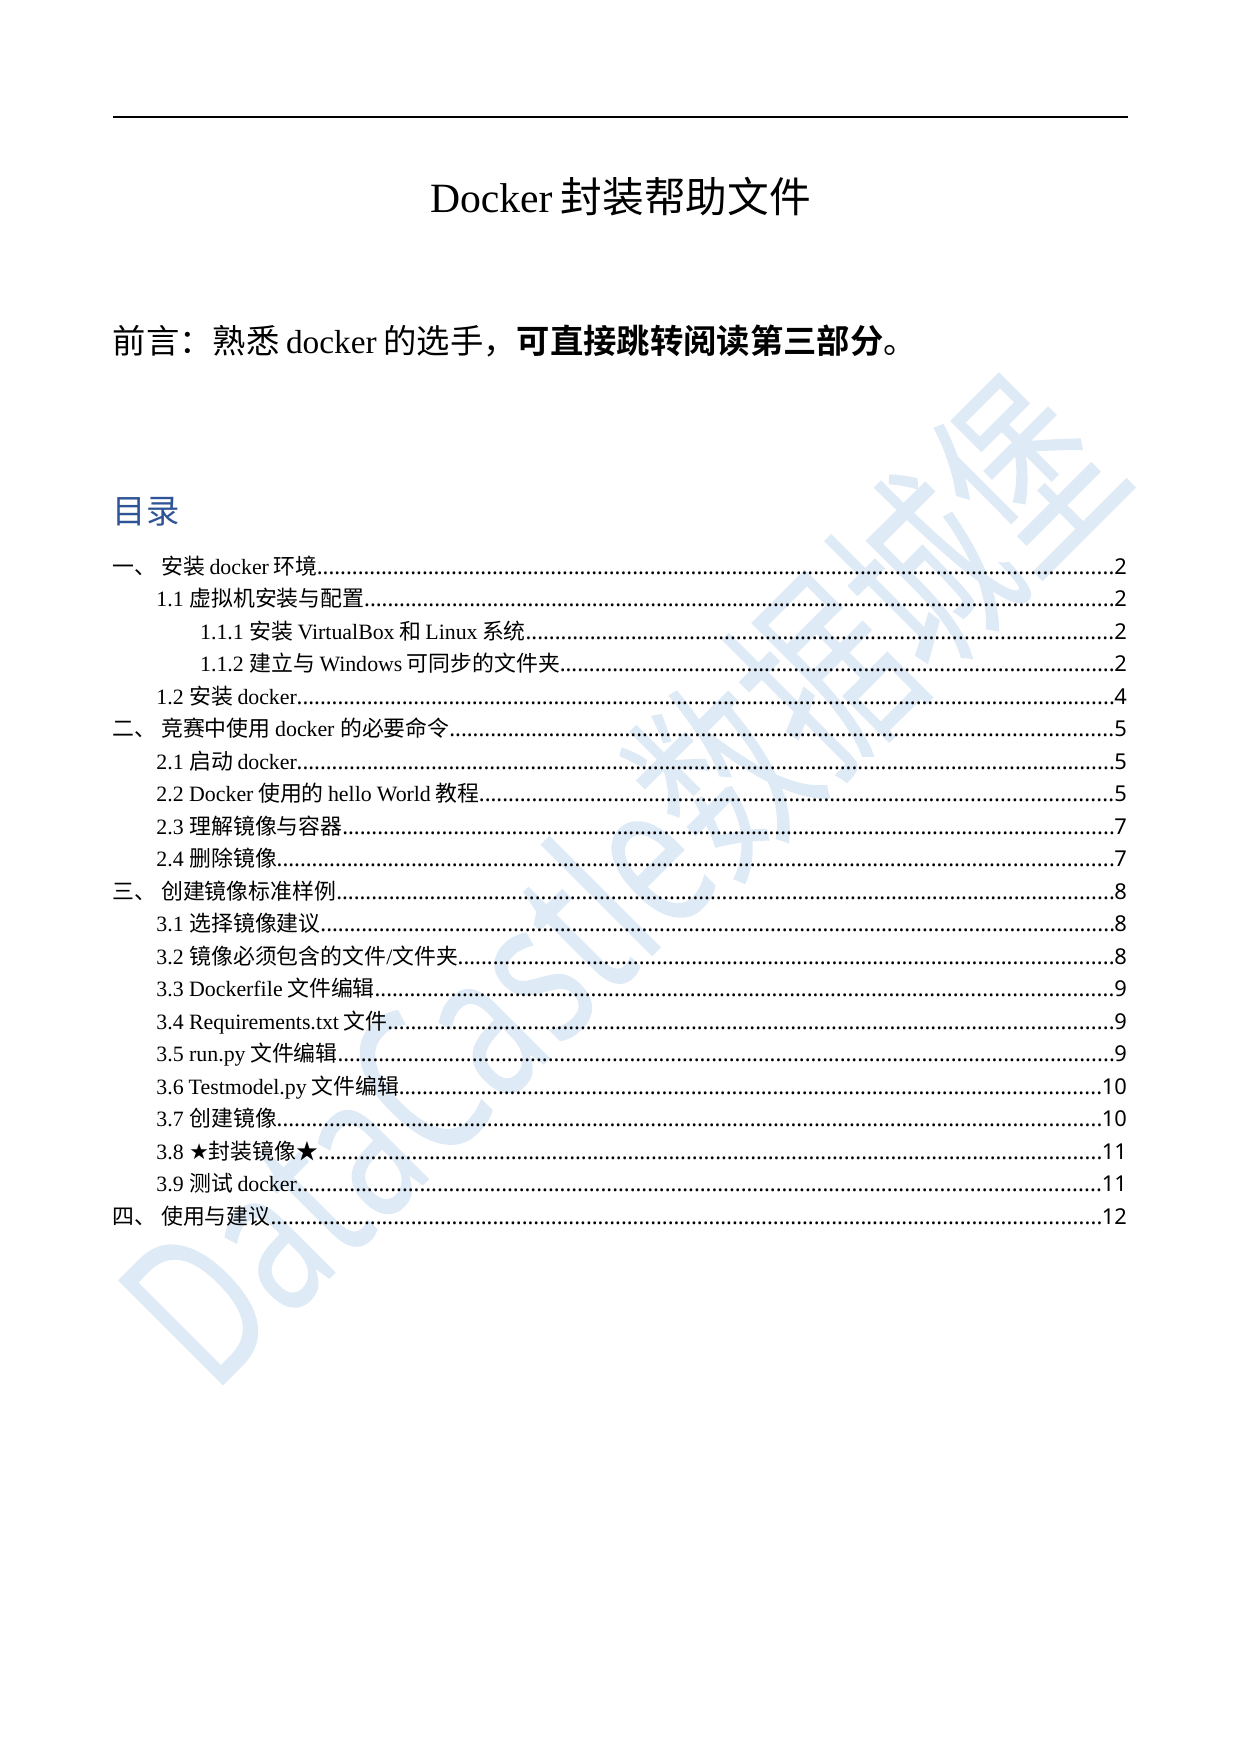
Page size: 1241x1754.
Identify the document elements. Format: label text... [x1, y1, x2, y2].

text 前言：熟悉docker的选手，可直接跳转阅读第三部分。 [112, 307, 1128, 372]
text Docker封装帮助文件 [112, 162, 1128, 227]
